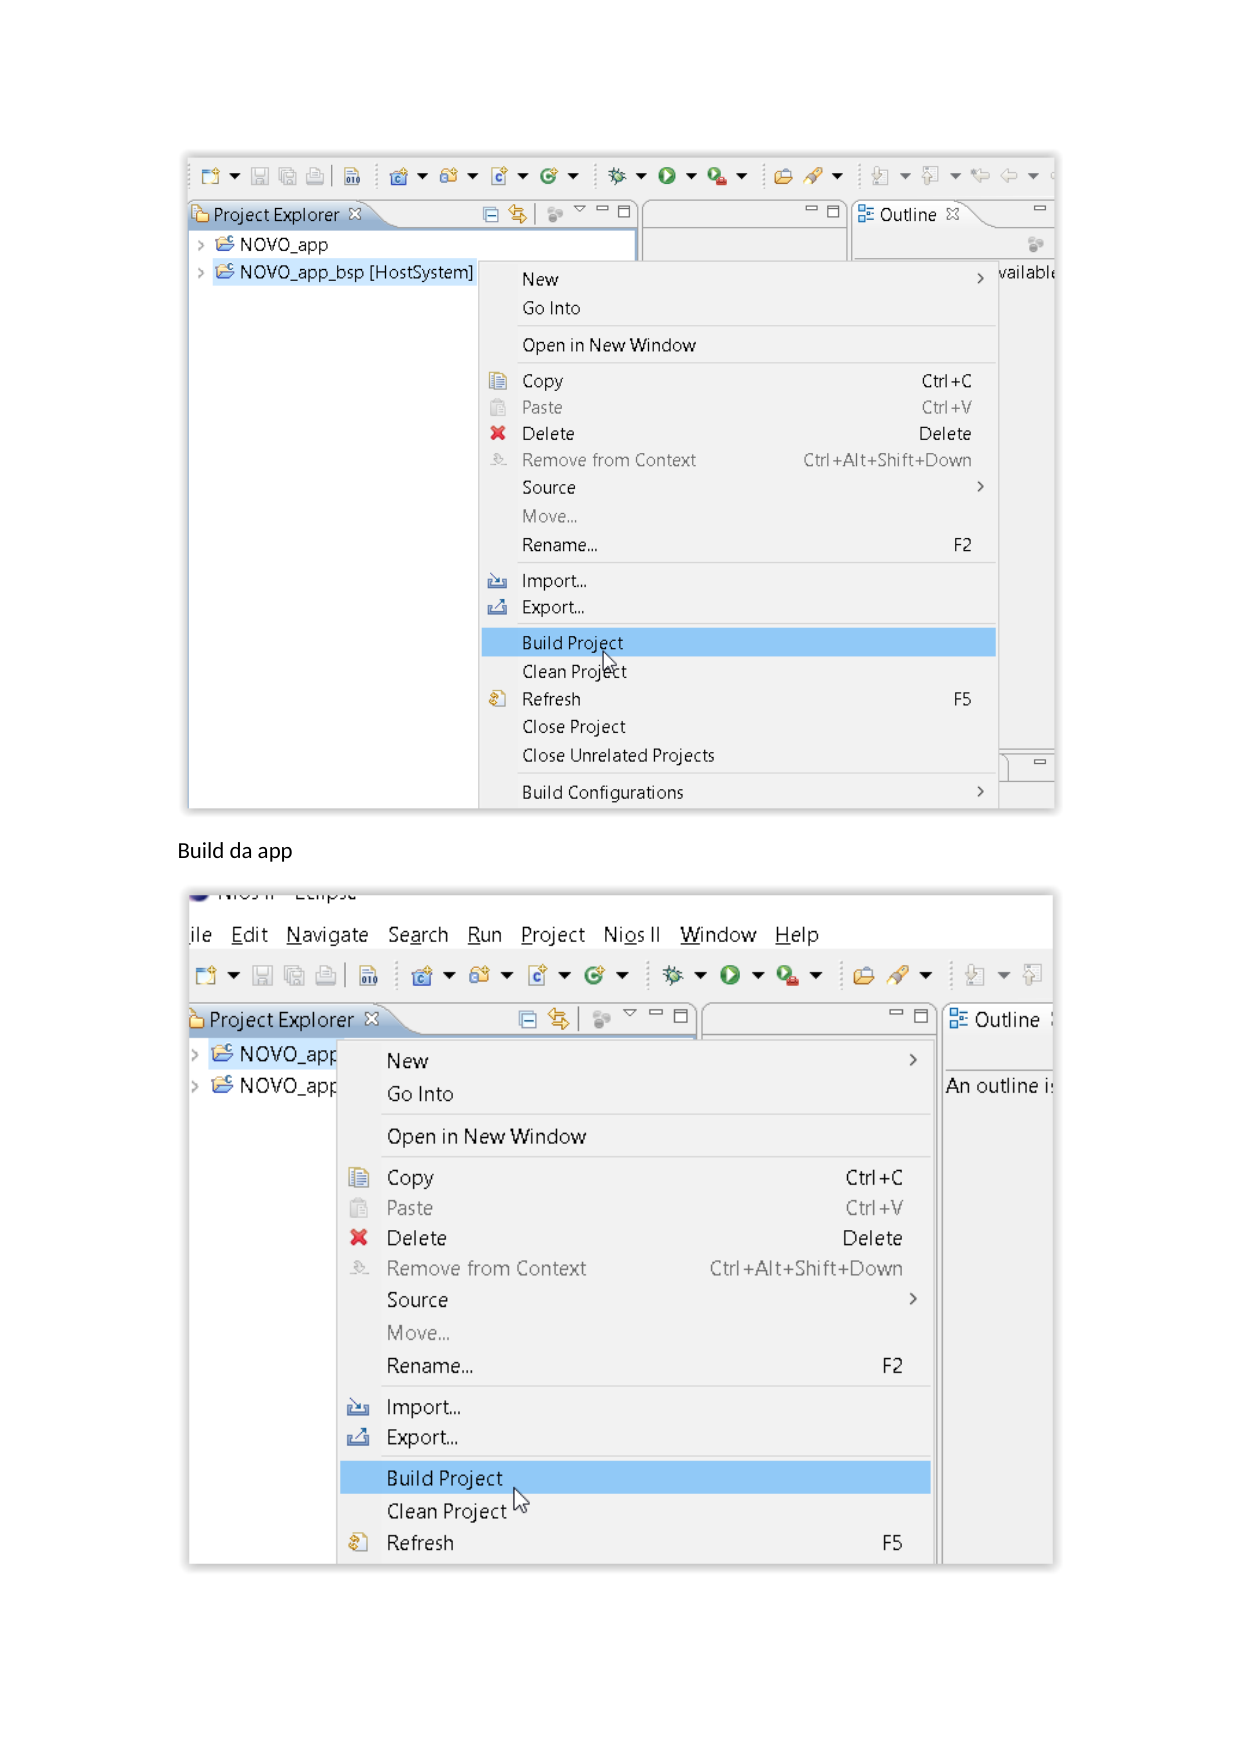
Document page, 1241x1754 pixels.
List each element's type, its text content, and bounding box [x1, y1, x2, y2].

picture [177, 883, 1063, 1575]
text Build da app [177, 836, 1063, 864]
picture [177, 147, 1063, 818]
